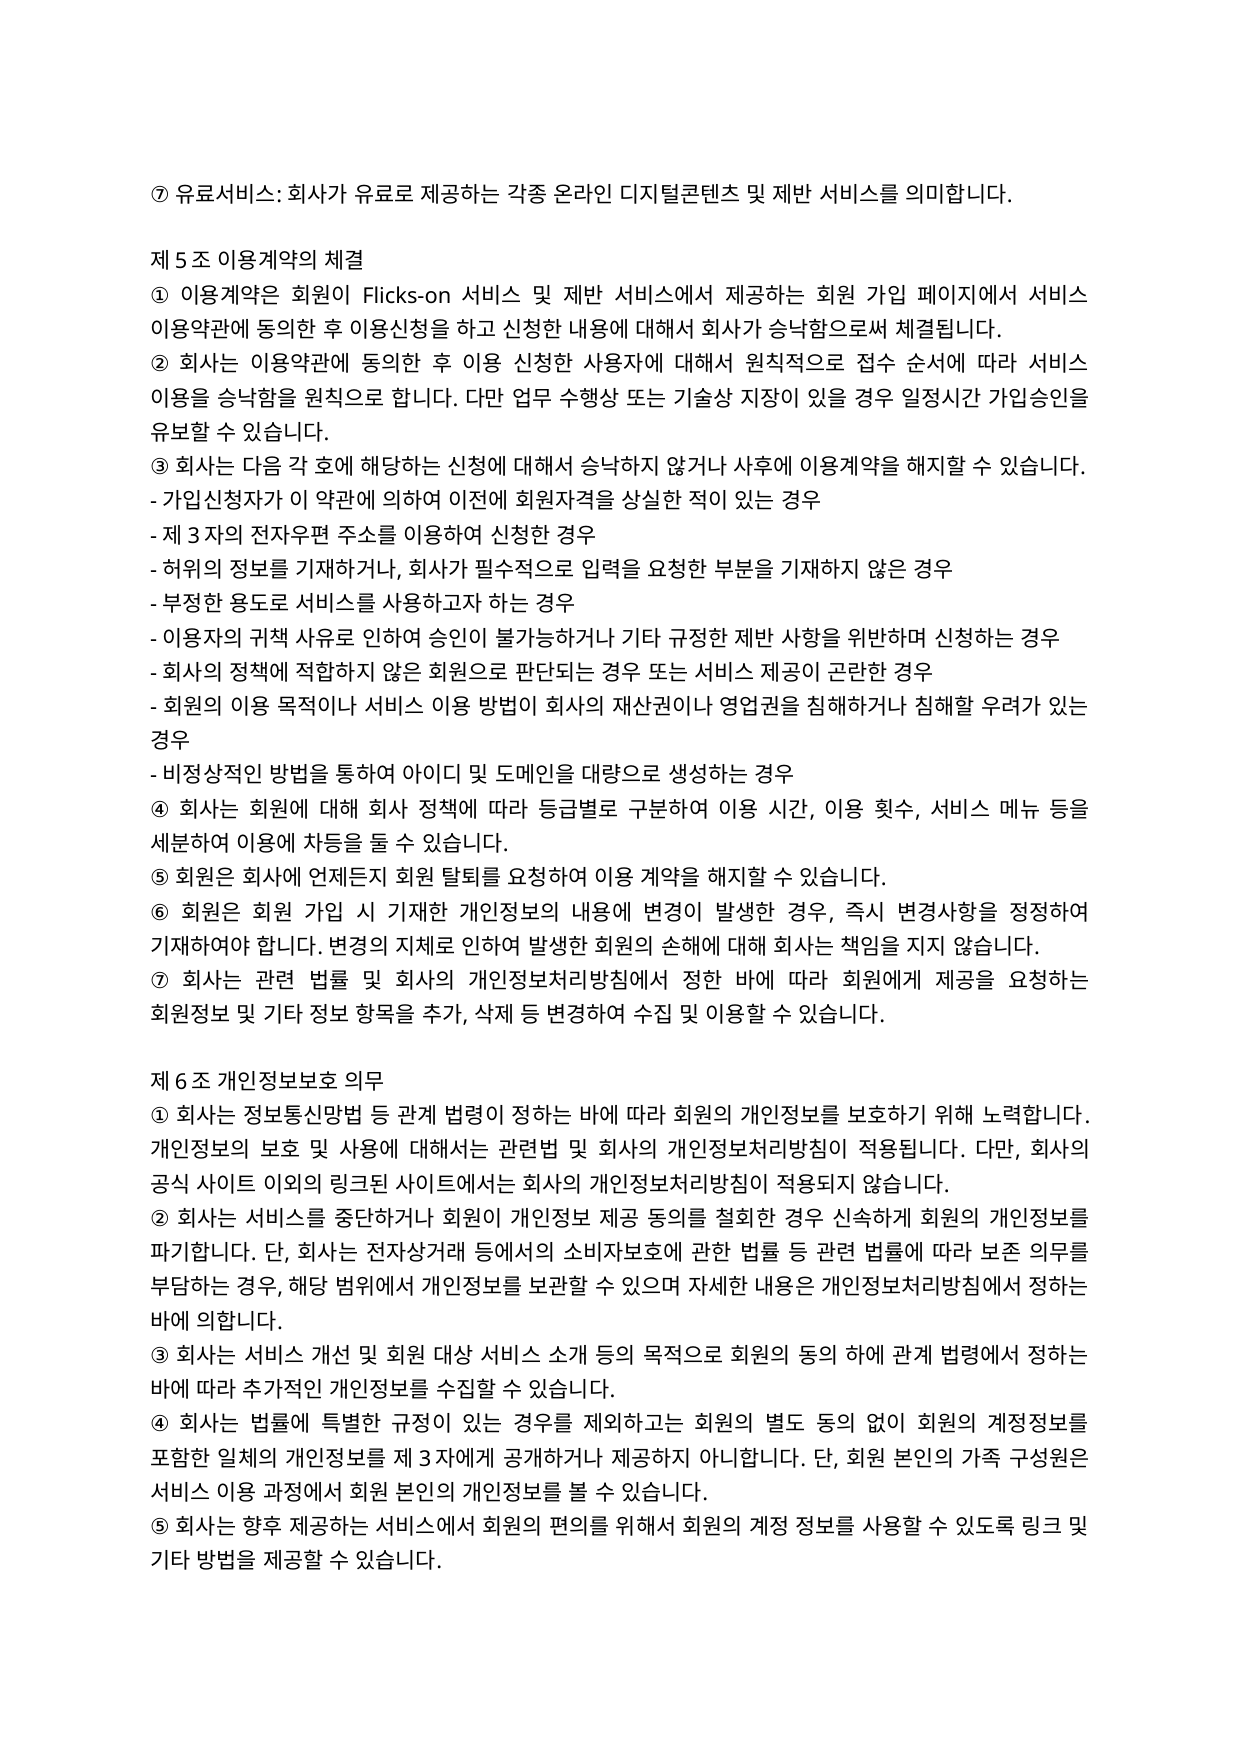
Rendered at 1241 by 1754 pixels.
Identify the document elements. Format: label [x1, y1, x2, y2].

text [150, 177, 1090, 1575]
